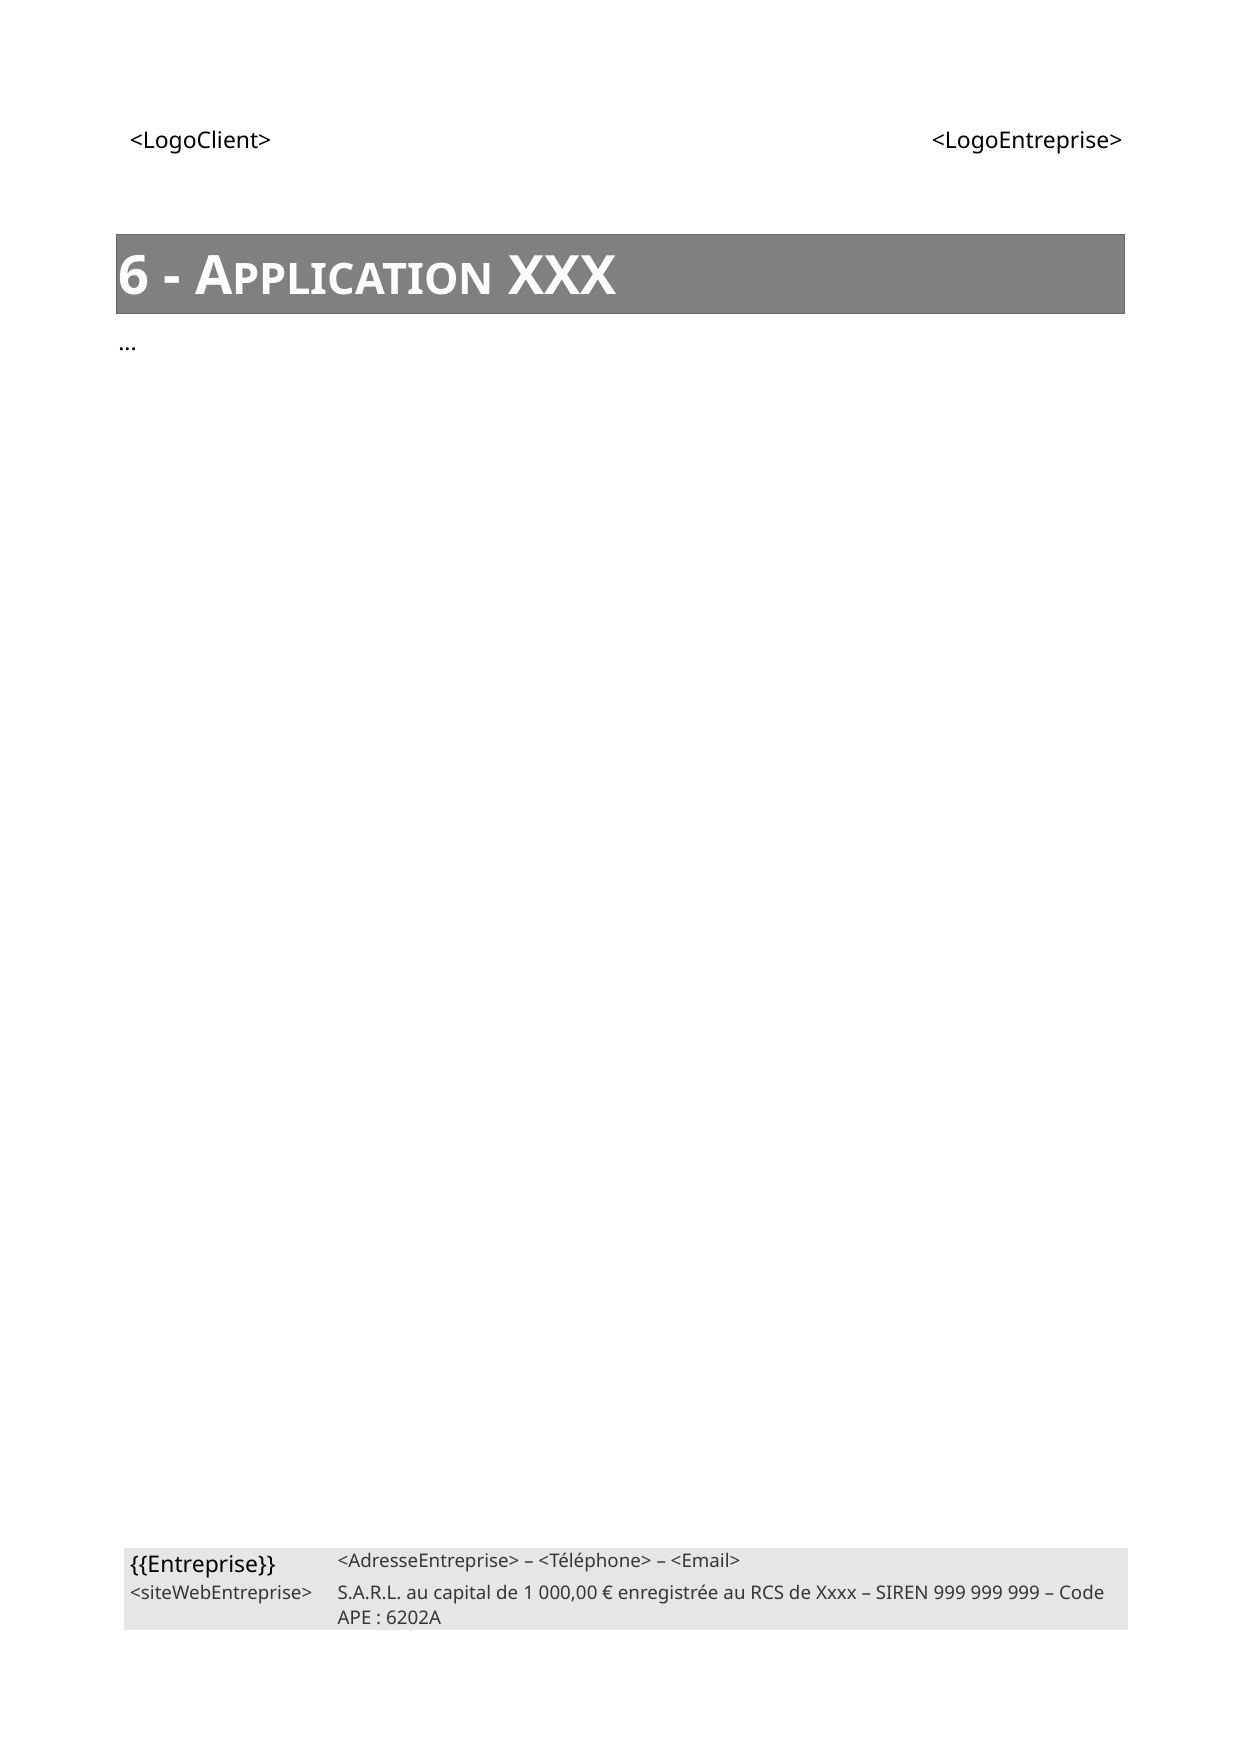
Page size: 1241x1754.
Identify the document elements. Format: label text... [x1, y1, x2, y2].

text ... [118, 325, 1122, 357]
subtitle Application XXX [117, 235, 1124, 313]
